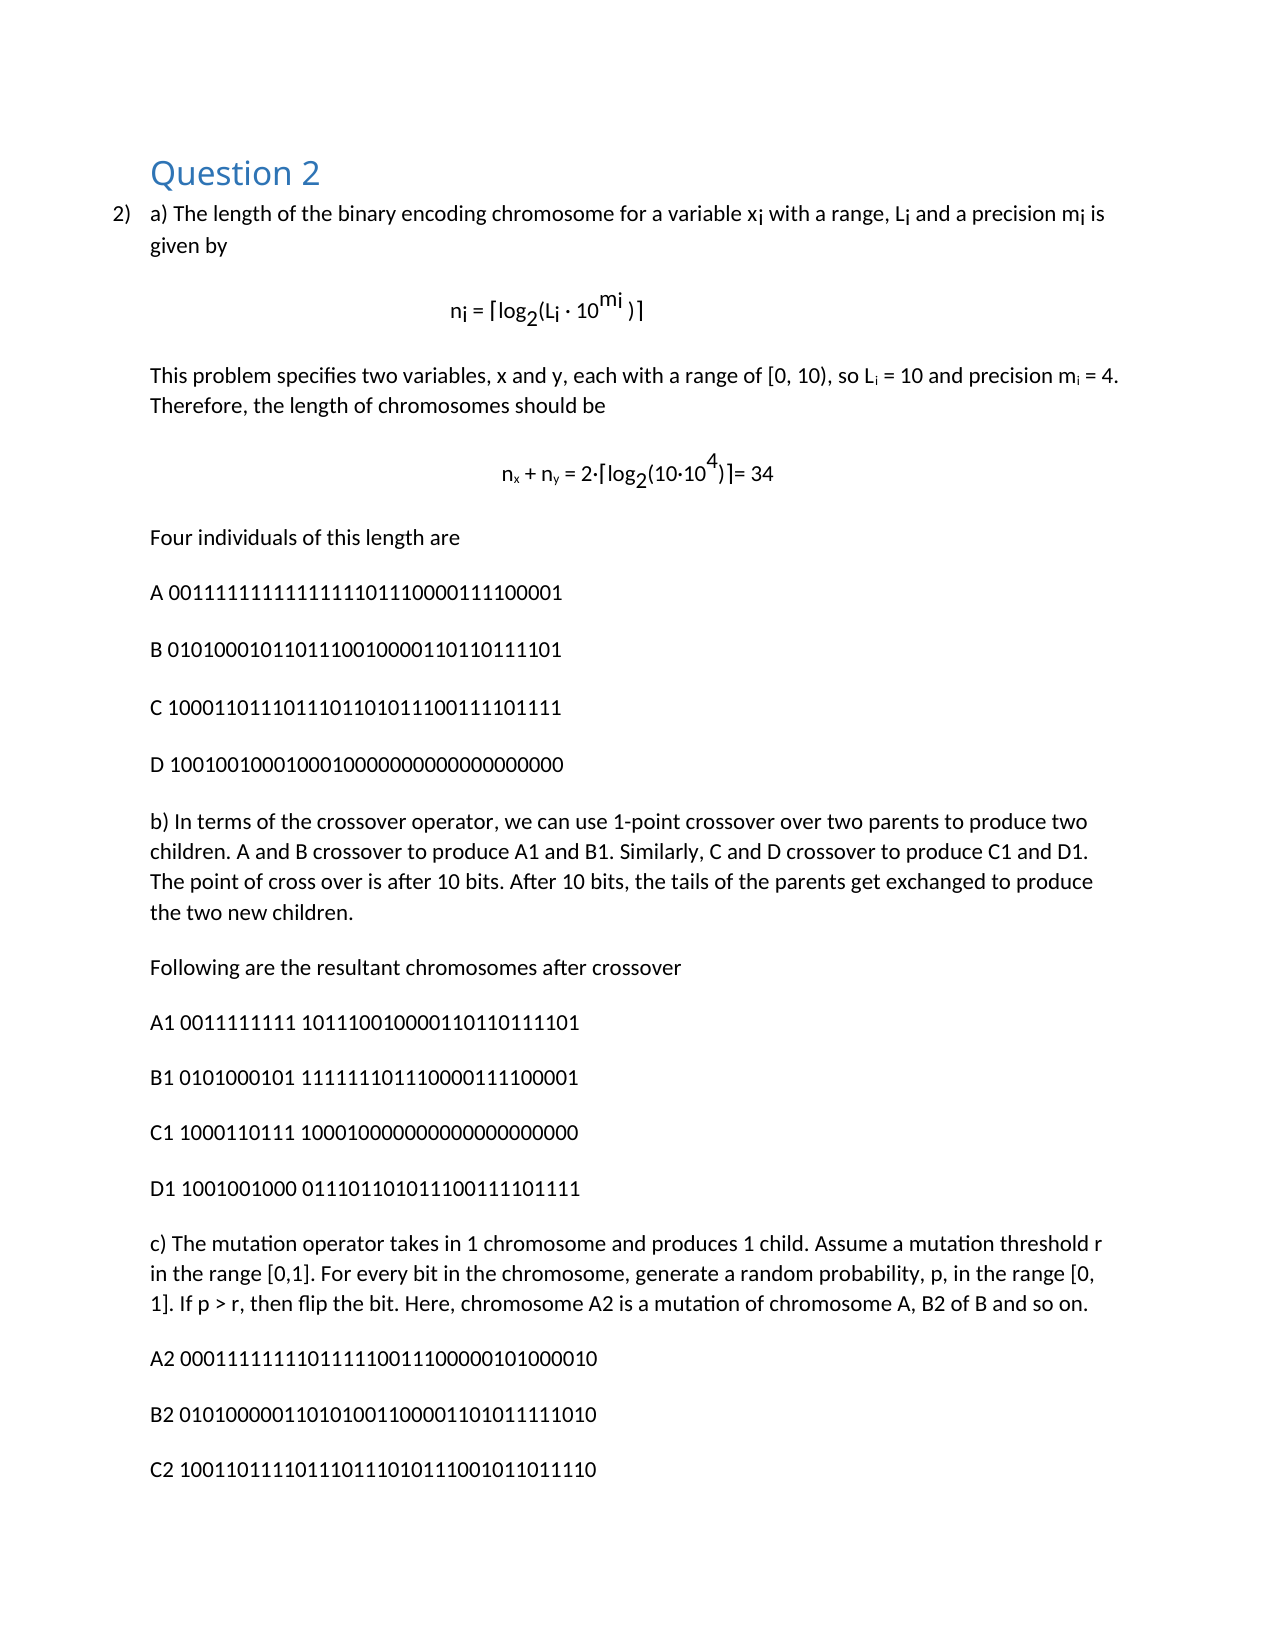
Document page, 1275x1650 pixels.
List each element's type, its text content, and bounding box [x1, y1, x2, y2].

text D1 1001001000 011101101011100111101111 [150, 1174, 1125, 1202]
subtitle Question 2 [150, 150, 1125, 195]
text C2 100110111101110111010111001011011110 [150, 1455, 1125, 1483]
text A2 000111111110111110011100000101000010 [150, 1344, 1125, 1372]
text C1 1000110111 100010000000000000000000 [150, 1118, 1125, 1146]
text C 1000110111011101101011100111101111 [150, 693, 1125, 721]
text ni = ⌈log2(Li · 10mi )⌉ [450, 284, 1125, 332]
list a) The length of the binary encoding chromosome for a variable xi with a range, Li and a precision mi is given by [112, 199, 1125, 259]
text b) In terms of the crossover operator, we can use 1-point crossover over two parents to produce two children. A and B crossover to produce A1 and B1. Similarly, C and D crossover to produce C1 and D1. The point of cross over is after 10 bits. After 10 bits, the tails of the parents get exchanged to produce the two new children. [150, 807, 1125, 926]
text B1 0101000101 111111101110000111100001 [150, 1063, 1125, 1091]
text This problem specifies two variables, x and y, each with a range of [0, 10), so Li = 10 and precision mi = 4. Therefore, the length of chromosomes should be [150, 361, 1125, 419]
text c) The mutation operator takes in 1 chromosome and produces 1 child. Assume a mutation threshold r in the range [0,1]. For every bit in the chromosome, generate a random probability, p, in the range [0, 1]. If p > r, then flip the bit. Here, chromosome A2 is a mutation of chromosome A, B2 of B and so on. [150, 1229, 1125, 1317]
text Four individuals of this length are [150, 523, 1125, 551]
text B2 010100000110101001100001101011111010 [150, 1400, 1125, 1428]
text D 1001001000100010000000000000000000 [150, 750, 1125, 778]
text A 0011111111111111101110000111100001 [150, 578, 1125, 606]
text A1 0011111111 101110010000110110111101 [150, 1008, 1125, 1036]
text nx + ny = 2·⌈log2(10·104)⌉= 34 [150, 446, 1125, 494]
text B 0101000101101110010000110110111101 [150, 635, 1125, 663]
text Following are the resultant chromosomes after crossover [150, 953, 1125, 981]
